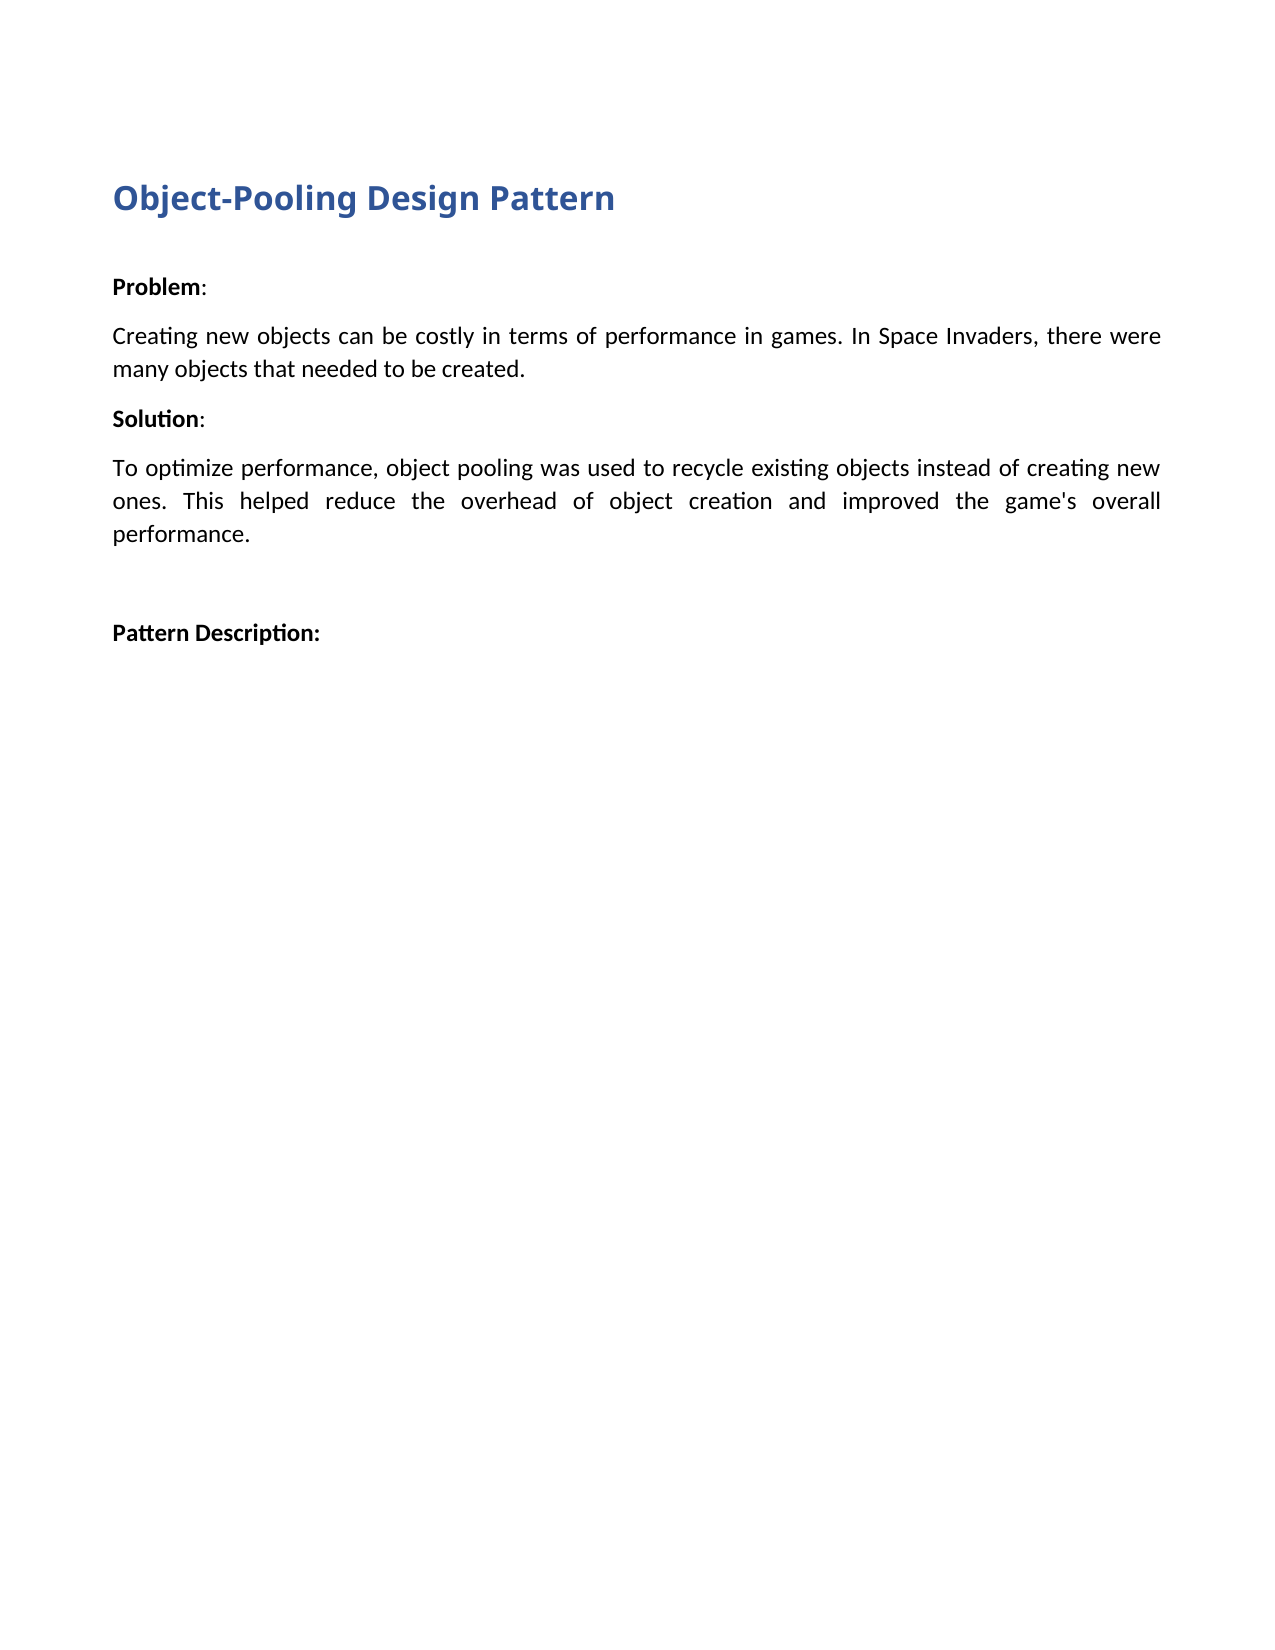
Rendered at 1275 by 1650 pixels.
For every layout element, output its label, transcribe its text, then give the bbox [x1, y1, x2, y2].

text Problem: [112, 271, 1162, 301]
text Creating new objects can be costly in terms of performance in games. In Space Invaders, there were many objects that needed to be created. [112, 320, 1162, 384]
subtitle Object-Pooling Design Pattern [112, 175, 1162, 220]
text Pattern Description: [112, 617, 1162, 648]
text To optimize performance, object pooling was used to recycle existing objects instead of creating new ones. This helped reduce the overhead of object creation and improved the game's overall performance. [112, 452, 1162, 549]
text Solution: [112, 403, 1162, 433]
